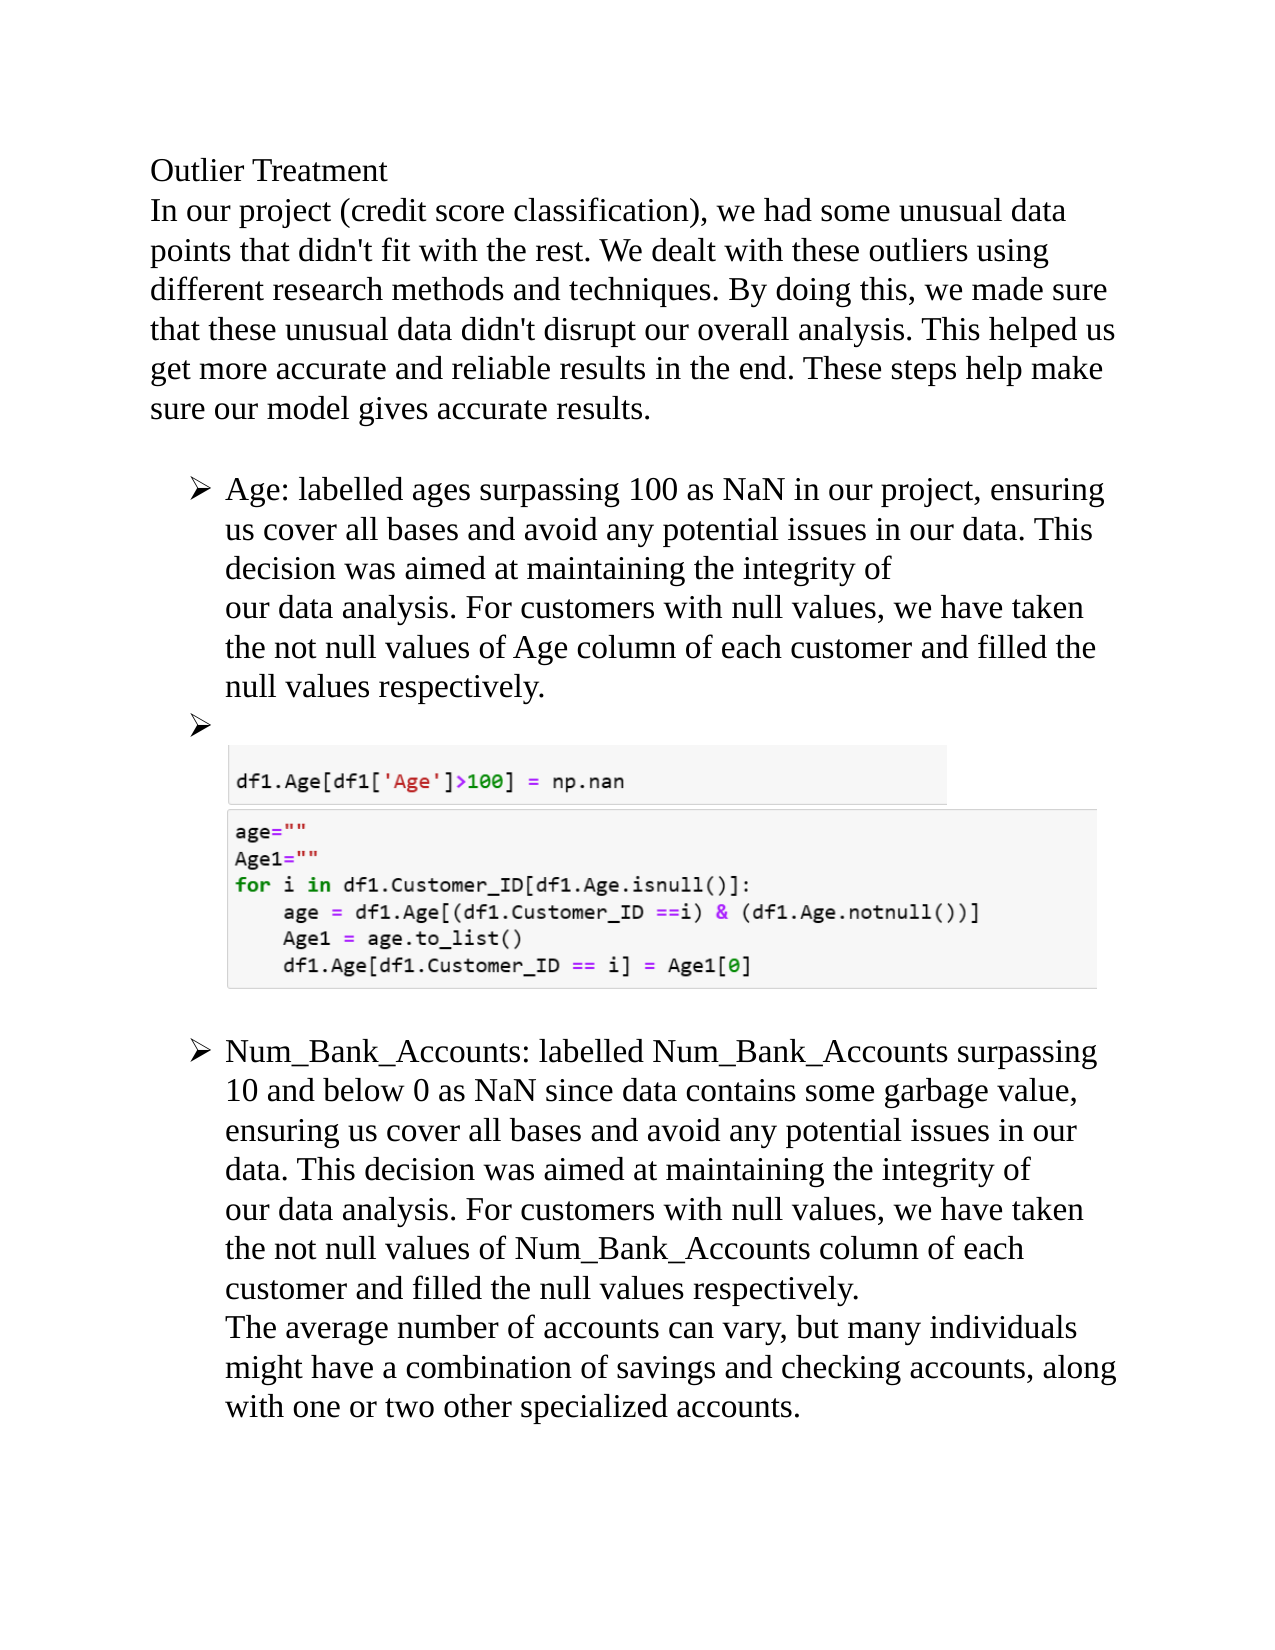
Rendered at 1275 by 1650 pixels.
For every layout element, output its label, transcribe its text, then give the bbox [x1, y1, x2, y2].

text Outlier Treatment [150, 150, 1125, 188]
list The average number of accounts can vary, but many individuals might have a combination of savings and checking accounts, along with one or two other specialized accounts. [225, 1307, 1125, 1425]
picture [225, 807, 1097, 991]
list Age: labelled ages surpassing 100 as NaN in our project, ensuring us cover all bases and avoid any potential issues in our data. This decision was aimed at maintaining the integrity of our data analysis. For customers with null values, we have taken the not null values of Age column of each customer and filled the null values respectively. [187, 469, 1125, 705]
picture [225, 745, 947, 806]
text In our project (credit score classification), we had some unusual data points that didn't fit with the rest. We dealt with these outliers using different research methods and techniques. By doing this, we made sure that these unusual data didn't disrupt our overall analysis. This helped us get more accurate and reliable results in the end. These steps help make sure our model gives accurate results. [150, 191, 1125, 426]
list Num_Bank_Accounts: labelled Num_Bank_Accounts surpassing 10 and below 0 as NaN since data contains some garbage value, ensuring us cover all bases and avoid any potential issues in our data. This decision was aimed at maintaining the integrity of our data analysis. For customers with null values, we have taken the not null values of Num_Bank_Accounts column of each customer and filled the null values respectively. [187, 1031, 1125, 1306]
